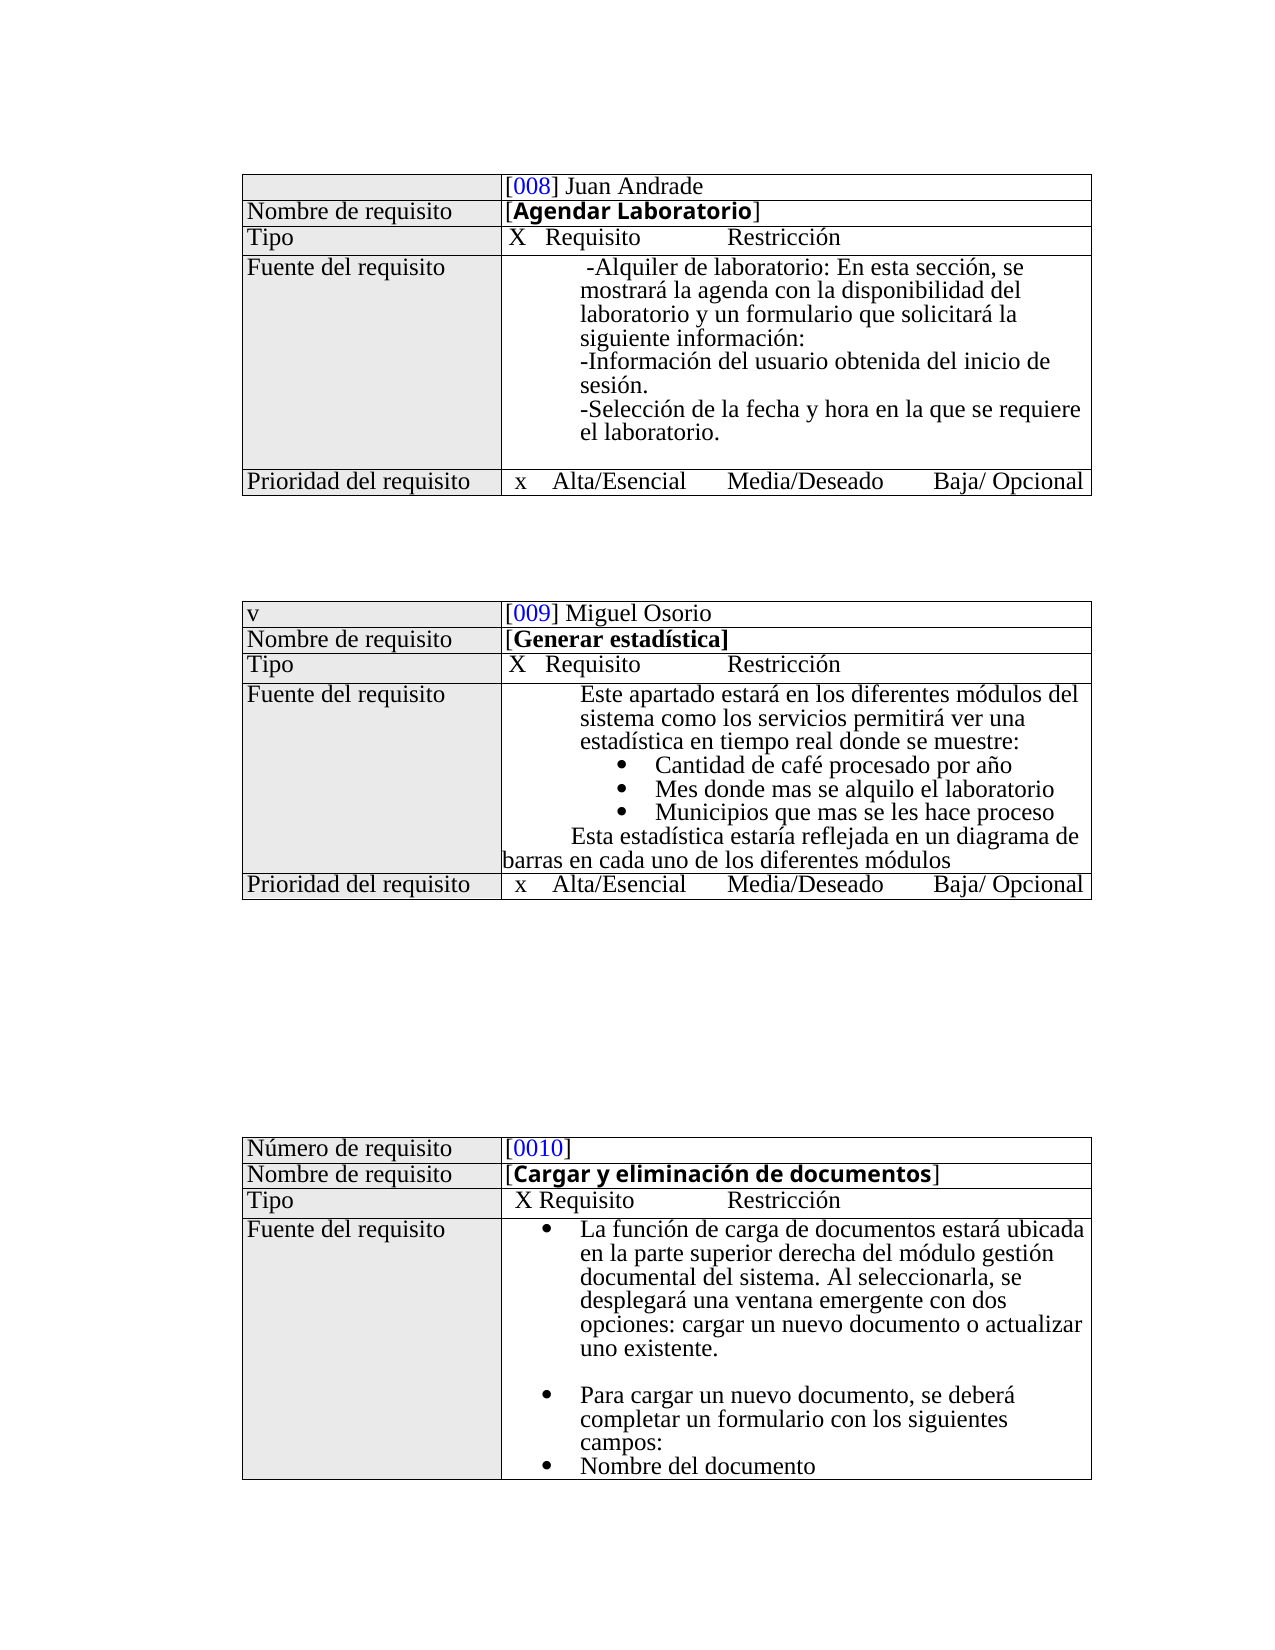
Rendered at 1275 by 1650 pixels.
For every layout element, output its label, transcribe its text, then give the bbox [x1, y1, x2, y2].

table_cell [Agendar Laboratorio] [502, 201, 1091, 226]
table_cell [Generar estadística] [502, 628, 1091, 653]
table_header [243, 175, 501, 200]
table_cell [243, 1219, 501, 1479]
table_cell x Alta/Esencial [502, 470, 691, 495]
table_cell Prioridad del requisito [243, 470, 501, 495]
table_cell Fuente del requisito [243, 256, 501, 469]
table_header [009] Miguel Osorio [502, 602, 1091, 627]
table_cell Fuente del requisito [243, 684, 501, 873]
table_cell [902, 654, 1091, 683]
table_cell [902, 227, 1091, 255]
table_cell X Requisito [502, 654, 691, 683]
table_cell Tipo [243, 1189, 501, 1218]
table_cell [Cargar y eliminación de documentos] [502, 1164, 1091, 1188]
table_cell [902, 1189, 1091, 1218]
table_cell Media/Deseado [691, 470, 902, 495]
table_cell X Requisito [502, 1189, 691, 1218]
table_cell Tipo [243, 654, 501, 683]
table_cell X Requisito [502, 227, 691, 255]
table_cell Baja/ Opcional [902, 470, 1091, 495]
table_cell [502, 1219, 1091, 1479]
table_cell -Alquiler de laboratorio: En esta sección, se mostrará la agenda con la disponibilidad del laboratorio y un formulario que solicitará la siguiente información: -Información del usuario obtenida del inicio de sesión. -Selección de la fecha y hora en la que se requiere el laboratorio. [502, 256, 1091, 469]
table_cell Nombre de requisito [243, 201, 501, 226]
table_cell Prioridad del requisito [243, 874, 501, 898]
table_header v [243, 602, 501, 627]
table_cell Tipo [243, 227, 501, 255]
table_cell Baja/ Opcional [902, 874, 1091, 898]
table_header [008] Juan Andrade [502, 175, 1091, 200]
table_cell Restricción [691, 1189, 902, 1218]
table_cell Nombre de requisito [243, 628, 501, 653]
table_cell Restricción [691, 227, 902, 255]
table_cell x Alta/Esencial [502, 874, 691, 898]
table_header [0010] [502, 1138, 1091, 1163]
table_cell Restricción [691, 654, 902, 683]
table_cell Media/Deseado [691, 874, 902, 898]
table_cell Nombre de requisito [243, 1164, 501, 1188]
table_header Número de requisito [243, 1138, 501, 1163]
table_cell Este apartado estará en los diferentes módulos del sistema como los servicios permitirá ver una estadística en tiempo real donde se muestre: Cantidad de café procesado por año Mes donde mas se alquilo el laboratorio Municipios que mas se les hace proceso Esta estadística estaría reflejada en un diagrama de barras en cada uno de los diferentes módulos [502, 684, 1091, 873]
